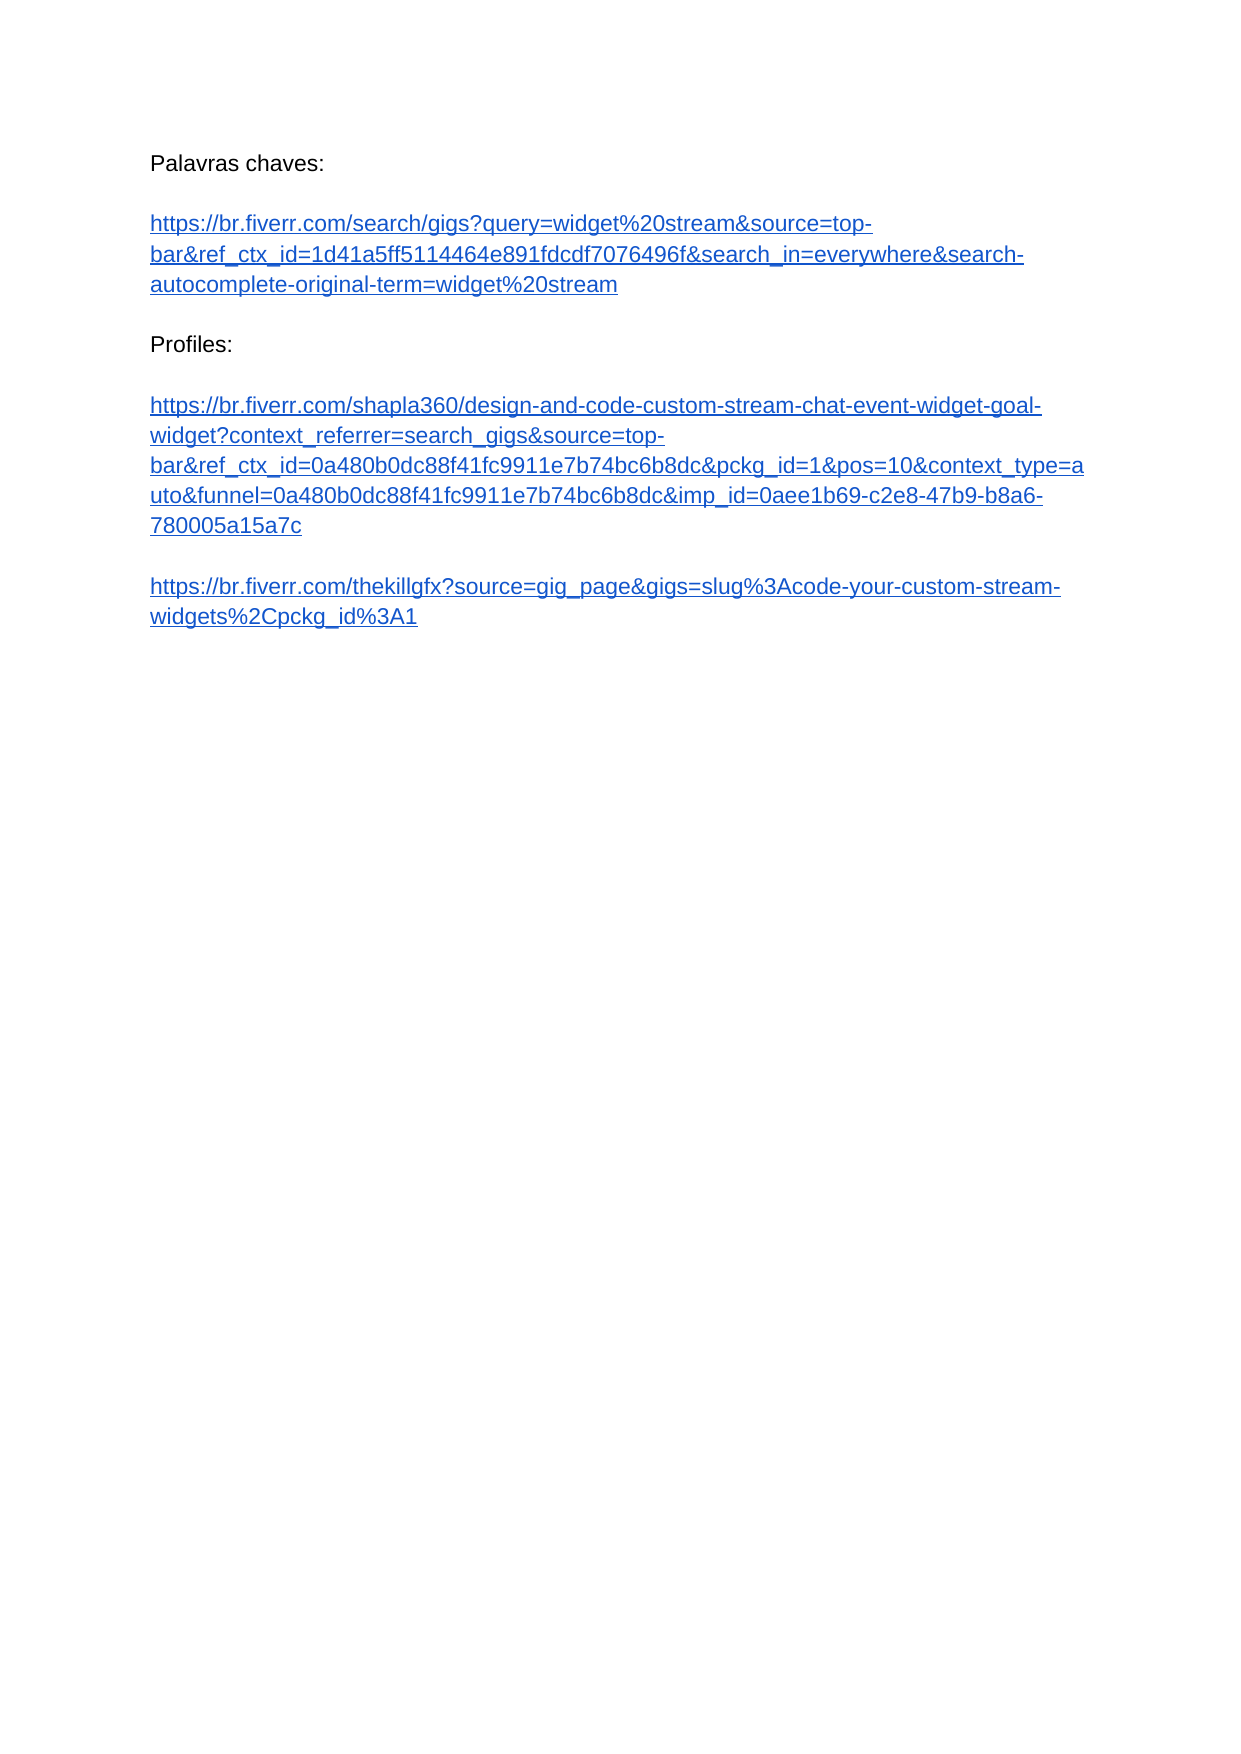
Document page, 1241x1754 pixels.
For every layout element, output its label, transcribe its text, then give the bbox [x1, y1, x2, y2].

text https://br.fiverr.com/shapla360/design-and-code-custom-stream-chat-event-widget-goal-widget?context_referrer=search_gigs&source=top-bar&ref_ctx_id=0a480b0dc88f41fc9911e7b74bc6b8dc&pckg_id=1&pos=10&context_type=auto&funnel=0a480b0dc88f41fc9911e7b74bc6b8dc&imp_id=0aee1b69-c2e8-47b9-b8a6-780005a15a7c [150, 392, 1090, 539]
text https://br.fiverr.com/thekillgfx?source=gig_page&gigs=slug%3Acode-your-custom-stream-widgets%2Cpckg_id%3A1 [150, 573, 1090, 629]
text Palavras chaves: [150, 150, 1090, 176]
text Profiles: [150, 331, 1090, 358]
text https://br.fiverr.com/search/gigs?query=widget%20stream&source=top-bar&ref_ctx_id=1d41a5ff5114464e891fdcdf7076496f&search_in=everywhere&search-autocomplete-original-term=widget%20stream [150, 210, 1090, 297]
